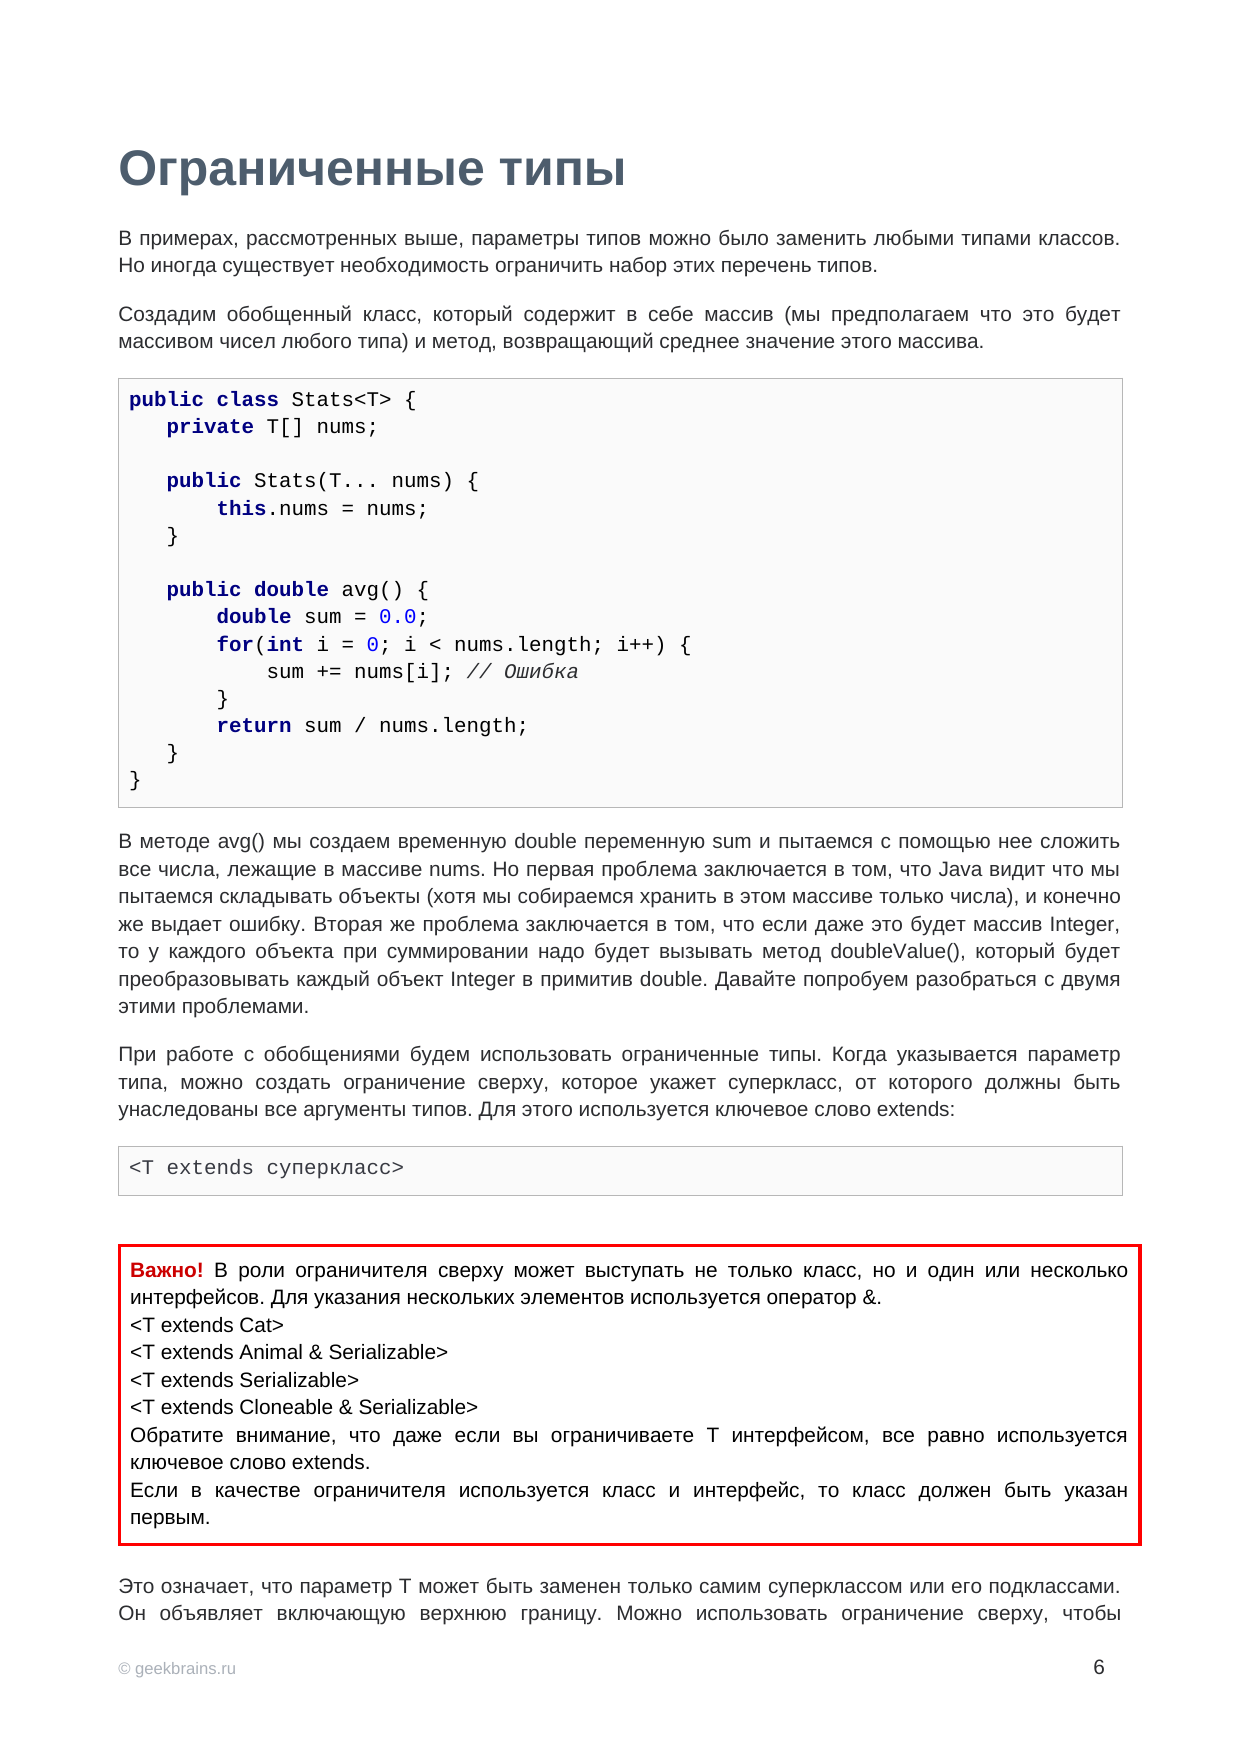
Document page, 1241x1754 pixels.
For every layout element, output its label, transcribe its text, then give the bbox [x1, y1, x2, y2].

table_header public class Stats<T> { private T[] nums; public Stats(T... nums) { this.nums = nums; } public double avg() { double sum = 0.0; for(int i = 0; i < nums.length; i++) { sum += nums[i]; // Ошибка } return sum / nums.length; } } [119, 379, 1122, 807]
text В методе avg() мы создаем временную double переменную sum и пытаемся с помощью нее сложить все числа, лежащие в массиве nums. Но первая проблема заключается в том, что Java видит что мы пытаемся складывать объекты (хотя мы собираемся хранить в этом массиве только числа), и конечно же выдает ошибку. Вторая же проблема заключается в том, что если даже это будет массив Integer, то у каждого объекта при суммировании надо будет вызывать метод doubleValue(), который будет преобразовывать каждый объект Integer в примитив double. Давайте попробуем разобраться с двумя этими проблемами. [118, 829, 1122, 1018]
table_header Важно! В роли ограничителя сверху может выступать не только класс, но и один или несколько интерфейсов. Для указания нескольких элементов используется оператор &. <T extends Cat> <T extends Animal & Serializable> <T extends Serializable> <T extends Cloneable & Serializable> Обратите внимание, что даже если вы ограничиваете T интерфейсом, все равно используется ключевое слово extends. Если в качестве ограничителя используется класс и интерфейс, то класс должен быть указан первым. [121, 1247, 1138, 1543]
text Создадим обобщенный класс, который содержит в себе массив (мы предполагаем что это будет массивом чисел любого типа) и метод, возвращающий среднее значение этого массива. [118, 302, 1122, 353]
subtitle Ограниченные типы [118, 139, 1122, 196]
text В примерах, рассмотренных выше, параметры типов можно было заменить любыми типами классов. Но иногда существует необходимость ограничить набор этих перечень типов. [118, 226, 1122, 277]
table_header <Т extends суперкласс> [119, 1147, 1122, 1195]
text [118, 1574, 1122, 1625]
text При работе с обобщениями будем использовать ограниченные типы. Когда указывается параметр типа, можно создать ограничение сверху, которое укажет суперкласс, от которого должны быть унаследованы все аргументы типов. Для этого используется ключевое слово extends: [118, 1042, 1122, 1121]
